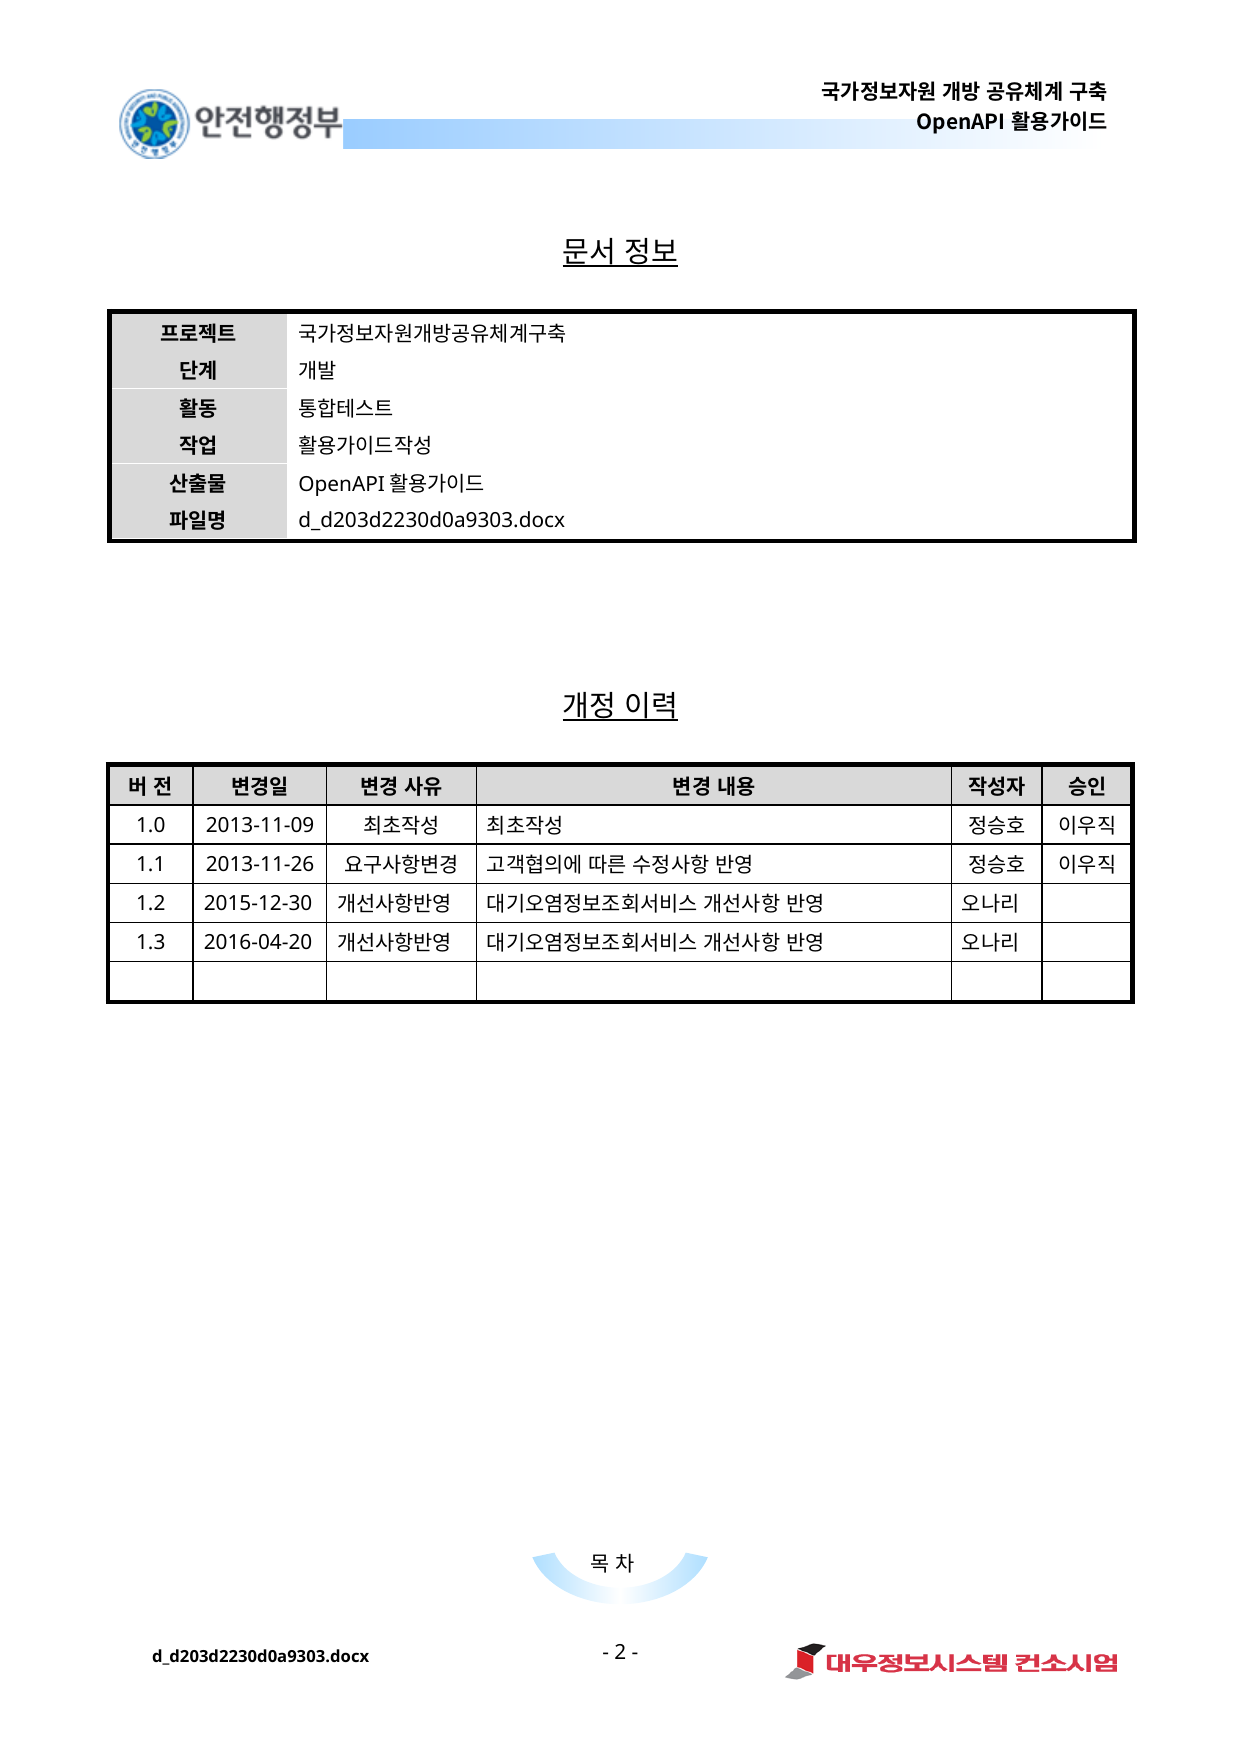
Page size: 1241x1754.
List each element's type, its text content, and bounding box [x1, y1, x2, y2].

table_cell 오나리 [952, 884, 1041, 921]
table_cell [1043, 962, 1130, 999]
table_cell 산출물 [112, 464, 287, 501]
table_cell 개선사항반영 [327, 884, 476, 921]
picture [118, 88, 344, 159]
table_cell 1.0 [110, 806, 192, 843]
table_cell 1.2 [110, 884, 192, 921]
table_header 변경 사유 [327, 767, 476, 804]
table_cell 최초작성 [327, 806, 476, 843]
table_cell [477, 962, 951, 999]
table_header 변경일 [194, 767, 326, 804]
table_cell 고객협의에 따른 수정사항 반영 [477, 845, 951, 882]
picture [783, 1635, 1123, 1680]
table_cell [287, 501, 1132, 538]
table_cell 이우직 [1043, 806, 1130, 843]
table_header 버 전 [110, 767, 192, 804]
table_header 승인 [1043, 767, 1130, 804]
table_cell 2013-11-26 [194, 845, 326, 882]
table_cell 2013-11-09 [194, 806, 326, 843]
table_cell 작업 [112, 426, 287, 463]
table_cell 요구사항변경 [327, 845, 476, 882]
table_cell 파일명 [112, 501, 287, 538]
text 문서 정보 [118, 213, 1122, 288]
table_header 작성자 [952, 767, 1041, 804]
table_cell 활동 [112, 389, 287, 426]
table_cell [194, 962, 326, 999]
table_header 변경 내용 [477, 767, 951, 804]
table_cell [110, 962, 192, 999]
table_cell [952, 962, 1041, 999]
table_header [287, 314, 1132, 351]
table_cell 2015-12-30 [194, 884, 326, 921]
table_cell 정승호 [952, 845, 1041, 882]
table_cell 1.1 [110, 845, 192, 882]
table_cell 개선사항반영 [327, 923, 476, 961]
table_cell [327, 962, 476, 999]
table_cell [1043, 884, 1130, 921]
table_cell [287, 464, 1132, 501]
table_cell 통합테스트 [287, 389, 1132, 426]
table_cell 오나리 [952, 923, 1041, 961]
table_cell 활용가이드작성 [287, 426, 1132, 463]
table_cell 2016-04-20 [194, 923, 326, 961]
table_cell 개발 [287, 351, 1132, 388]
table_cell 대기오염정보조회서비스 개선사항 반영 [477, 923, 951, 961]
table_cell 최초작성 [477, 806, 951, 843]
table_cell [1043, 923, 1130, 961]
table_cell 1.3 [110, 923, 192, 961]
table_cell 정승호 [952, 806, 1041, 843]
table_cell 단계 [112, 351, 287, 388]
table_header 프로젝트 [112, 314, 287, 351]
table_cell 이우직 [1043, 845, 1130, 882]
table_cell 대기오염정보조회서비스 개선사항 반영 [477, 884, 951, 921]
text 개정 이력 [118, 666, 1122, 741]
